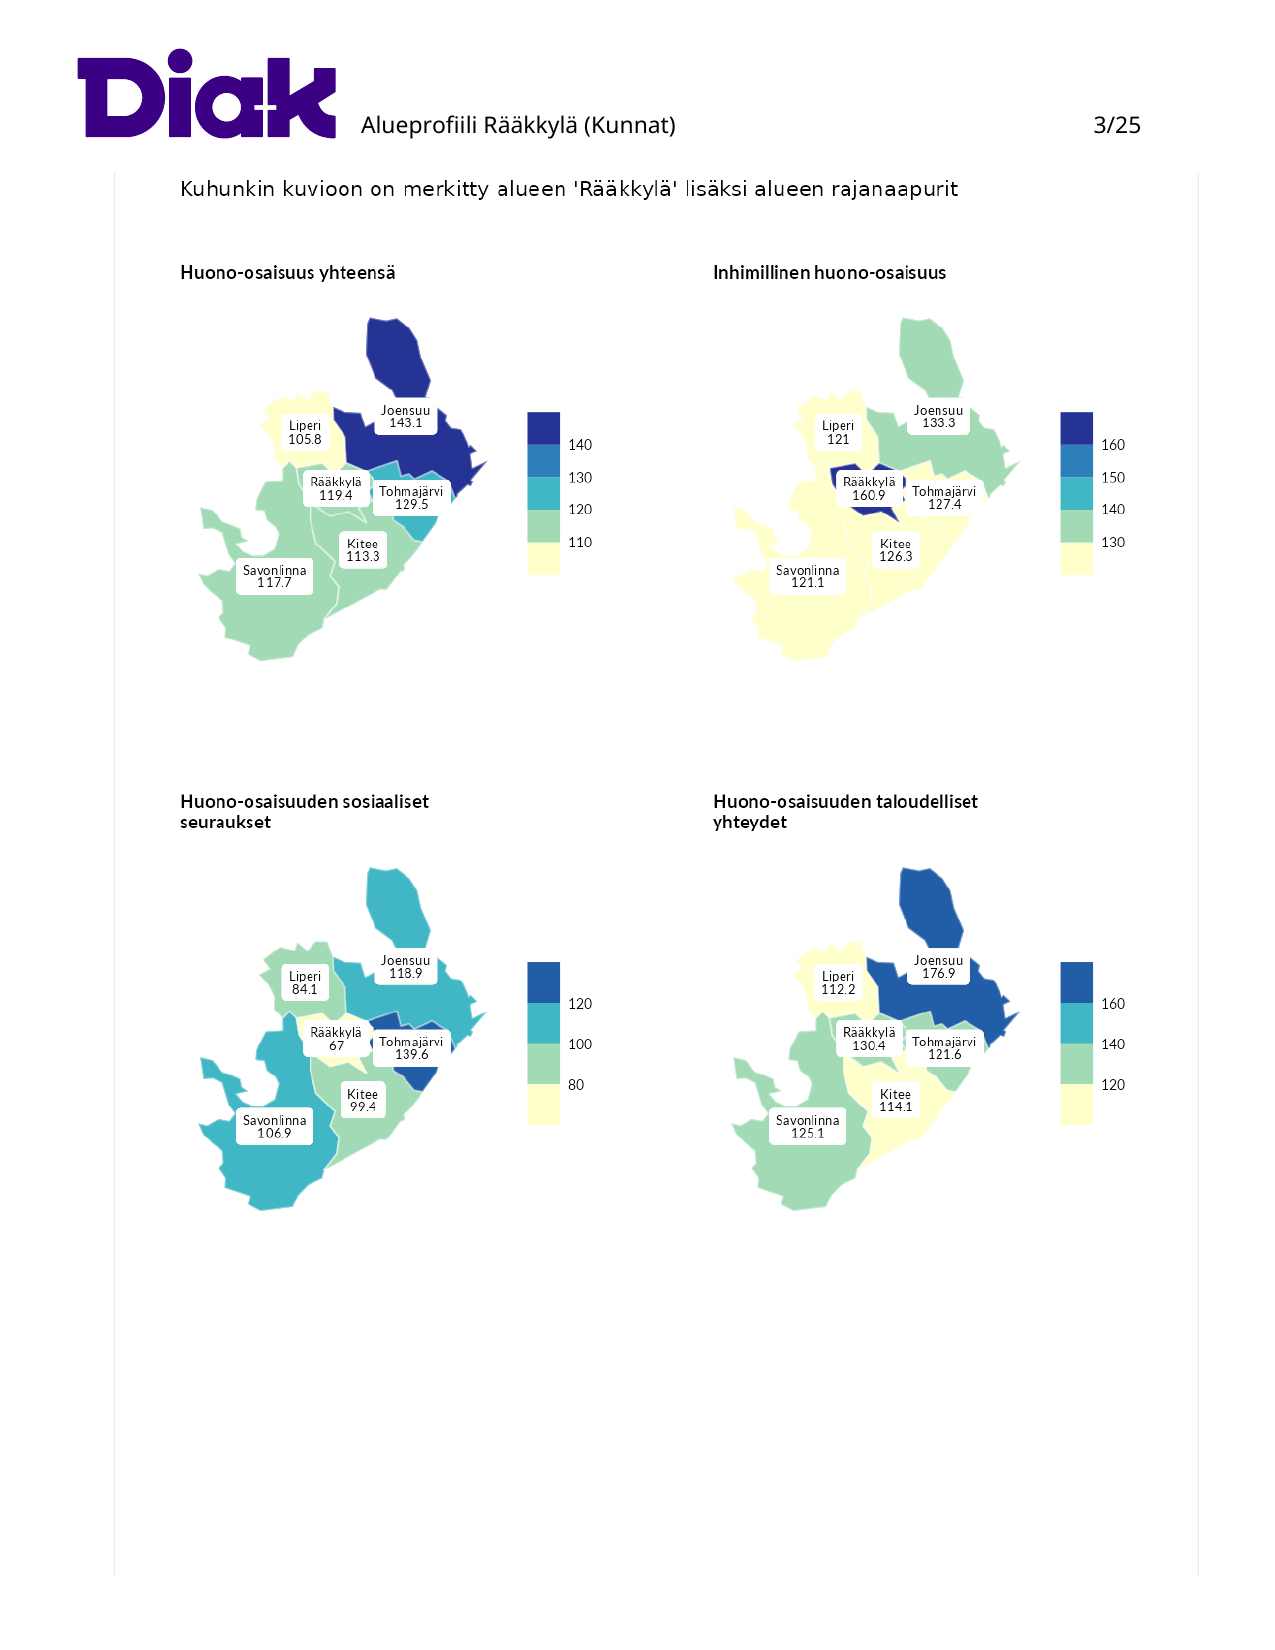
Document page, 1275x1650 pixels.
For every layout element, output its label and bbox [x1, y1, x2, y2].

picture [93, 172, 1219, 1576]
